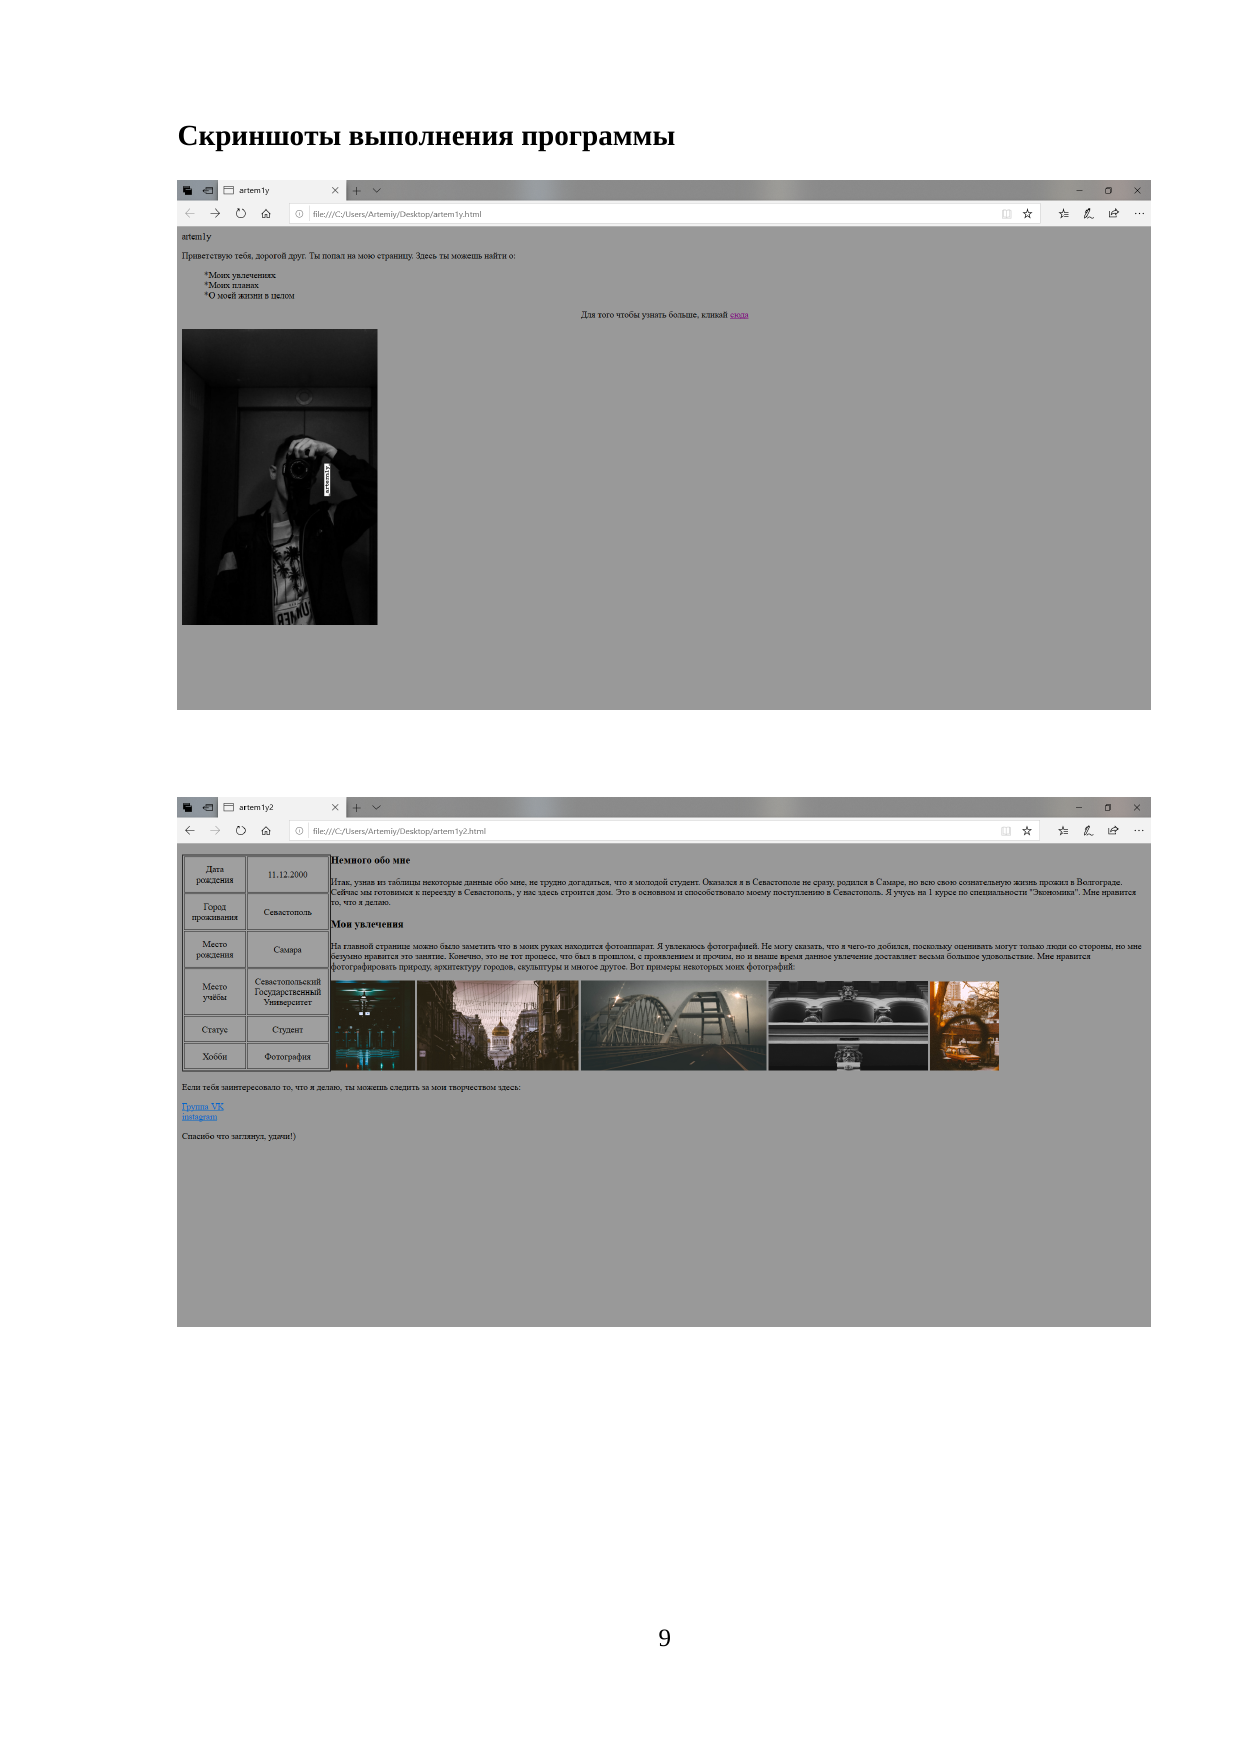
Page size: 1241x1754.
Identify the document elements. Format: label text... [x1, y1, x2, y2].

text Скриншоты выполнения программы [177, 118, 1152, 152]
picture [177, 797, 1151, 1327]
picture [177, 180, 1151, 710]
